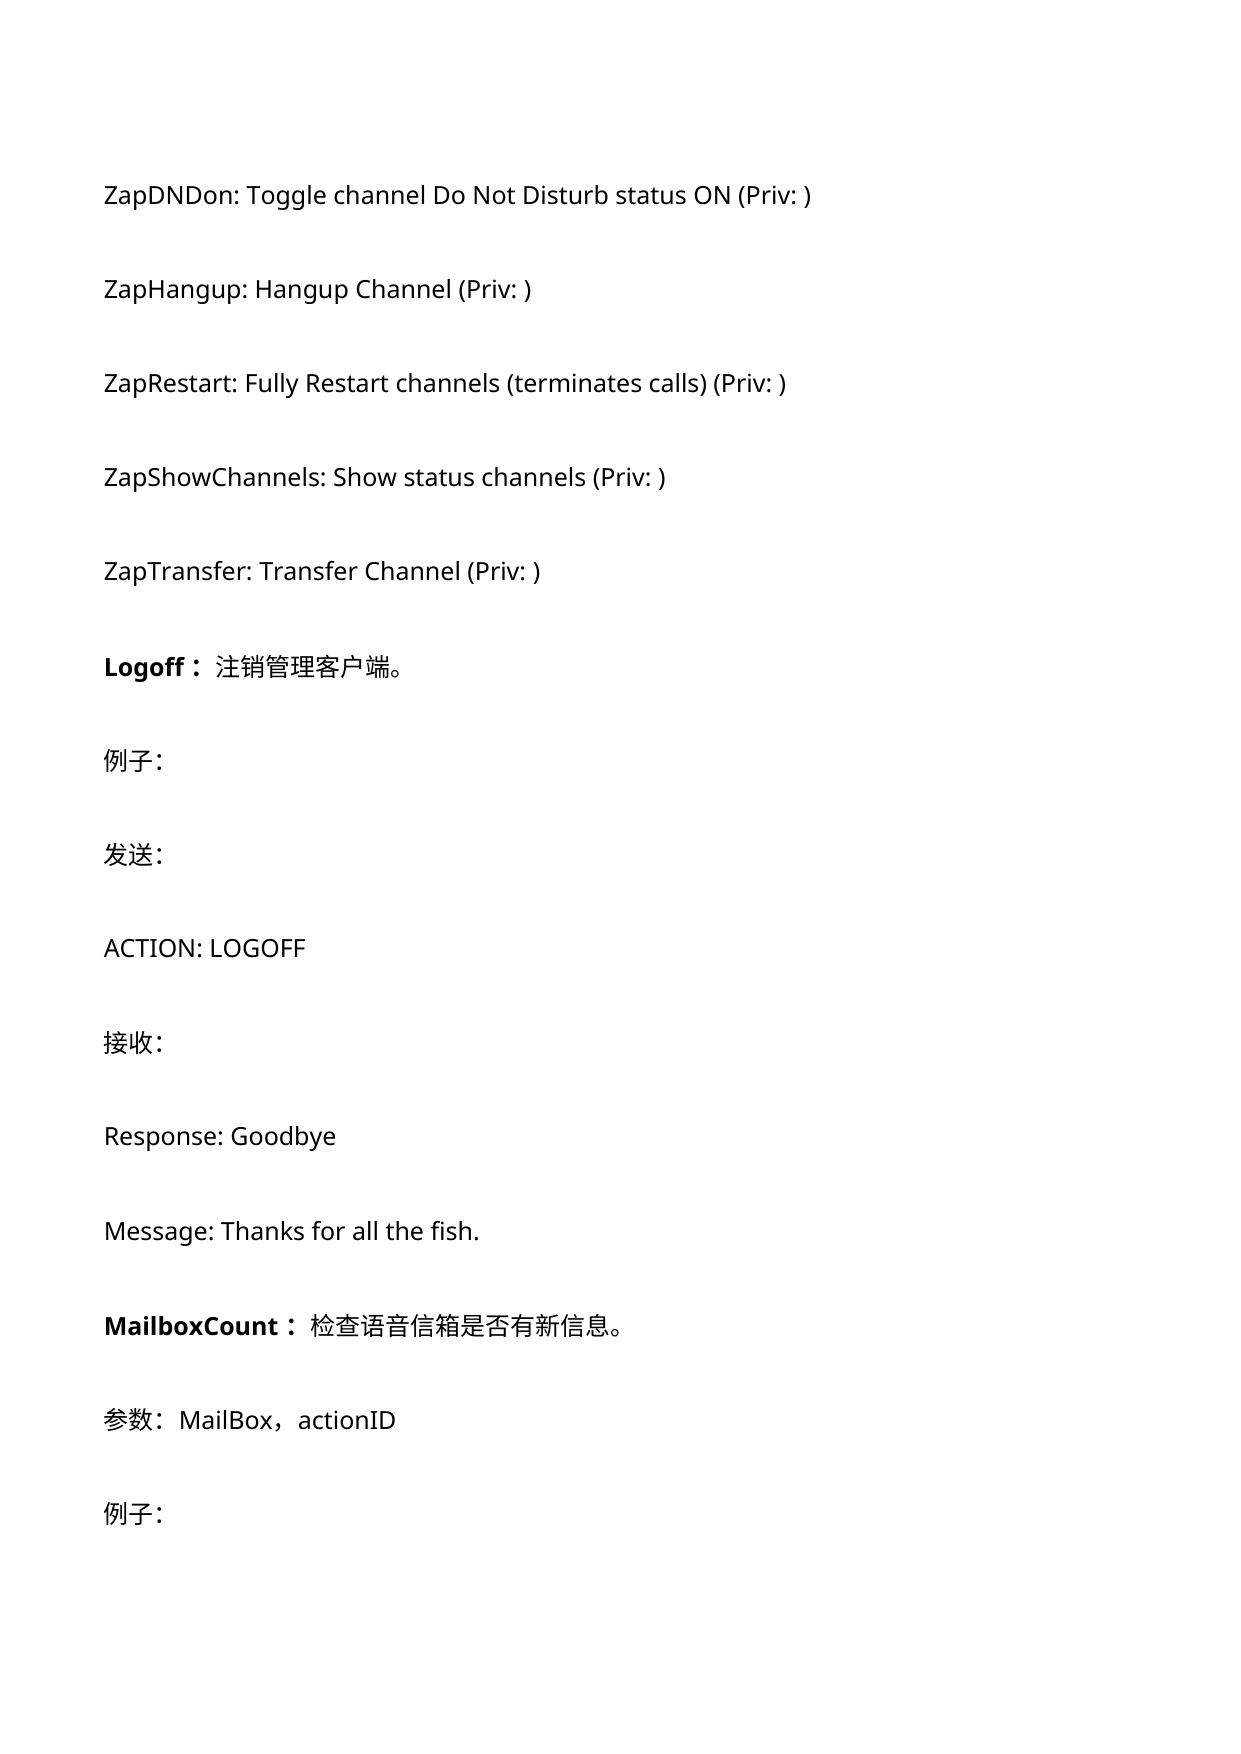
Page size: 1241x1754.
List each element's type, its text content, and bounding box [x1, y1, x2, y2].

text ACTION: LOGOFF [103, 915, 1181, 980]
text Logoff ：注销管理客户端。 [103, 633, 1181, 698]
text 例子： [103, 727, 1181, 792]
text 发送： [103, 821, 1181, 886]
text ZapHangup: Hangup Channel (Priv: ) [103, 256, 1181, 321]
text 接收： [103, 1009, 1181, 1074]
text ZapShowChannels: Show status channels (Priv: ) [103, 444, 1181, 509]
text Message: Thanks for all the fish. [103, 1198, 1181, 1263]
text MailboxCount ：检查语音信箱是否有新信息。 [103, 1292, 1181, 1357]
text ZapDNDon: Toggle channel Do Not Disturb status ON (Priv: ) [103, 162, 1181, 227]
text 参数：MailBox，actionID [103, 1386, 1181, 1451]
text Response: Goodbye [103, 1104, 1181, 1169]
text 例子： [103, 1480, 1181, 1545]
text ZapRestart: Fully Restart channels (terminates calls) (Priv: ) [103, 350, 1181, 415]
text ZapTransfer: Transfer Channel (Priv: ) [103, 539, 1181, 604]
